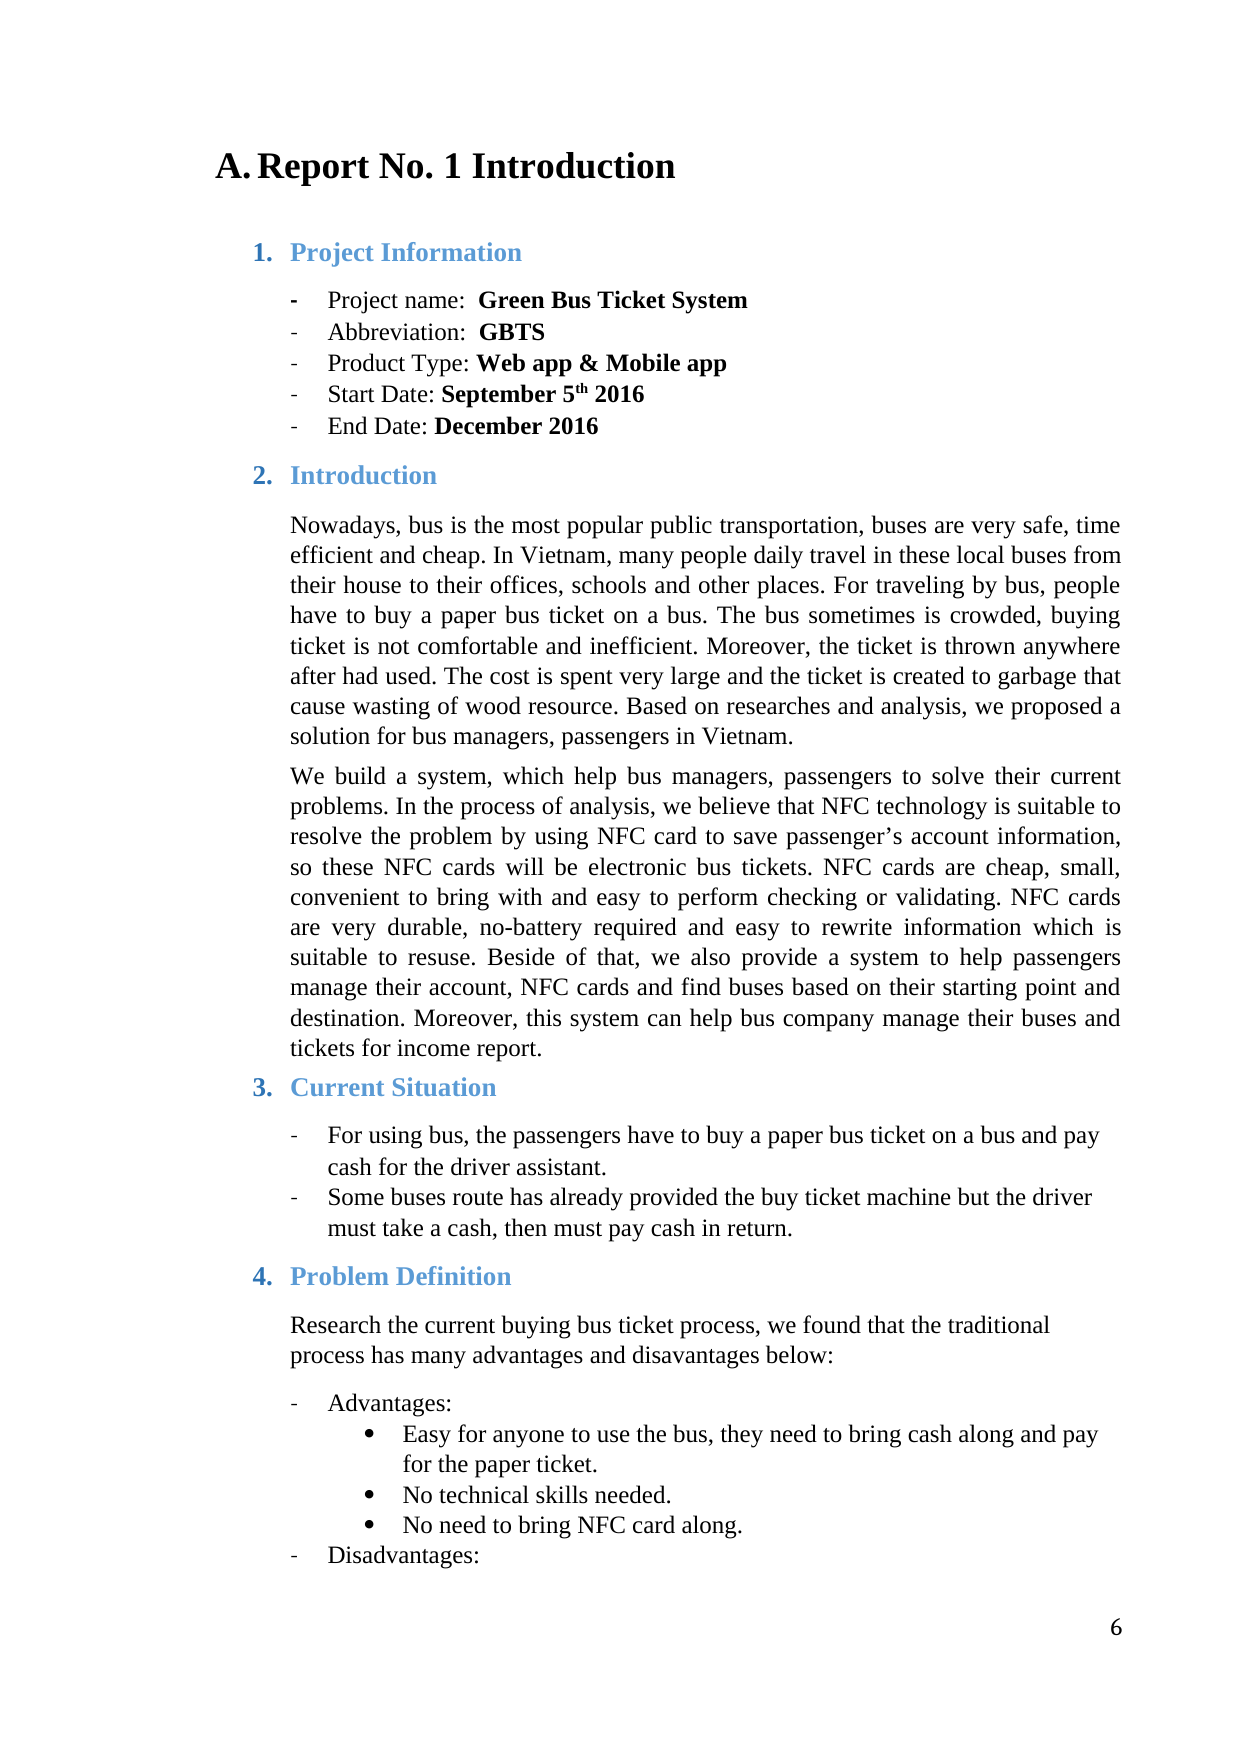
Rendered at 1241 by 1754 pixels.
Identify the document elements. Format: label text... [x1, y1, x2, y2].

subtitle Problem Definition [252, 1261, 1122, 1292]
text Nowadays, bus is the most popular public transportation, buses are very safe, time efficient and cheap. In Vietnam, many people daily travel in these local buses from their house to their offices, schools and other places. For traveling by bus, people have to buy a paper bus ticket on a bus. The bus sometimes is crowded, buying ticket is not comfortable and inefficient. Moreover, the ticket is thrown anywhere after had used. The cost is spent very large and the ticket is created to garbage that cause wasting of wood resource. Based on researches and analysis, we proposed a solution for bus managers, passengers in Vietnam. [290, 508, 1122, 750]
subtitle Report No. 1 Introduction [215, 143, 1122, 186]
list Easy for anyone to use the bus, they need to bring cash along and pay for the paper ticket. [365, 1419, 1122, 1478]
text Research the current buying bus ticket process, we found that the traditional process has many advantages and disavantages below: [290, 1310, 1122, 1369]
list Abbreviation: GBTS [290, 317, 1122, 346]
list No need to bring NFC card along. [365, 1510, 1122, 1539]
list End Date: December 2016 [290, 411, 1122, 440]
list Start Date: September 5th 2016 [290, 379, 1122, 409]
list Advantages: [290, 1388, 1122, 1417]
list Product Type: Web app & Mobile app [290, 348, 1122, 378]
subtitle Project Information [252, 236, 1122, 267]
subtitle Current Situation [252, 1071, 1122, 1102]
subtitle Introduction [252, 459, 1122, 490]
list No technical skills needed. [365, 1480, 1122, 1508]
list For using bus, the passengers have to buy a paper bus ticket on a bus and pay cash for the driver assistant. [290, 1121, 1122, 1181]
list Project name: Green Bus Ticket System [290, 285, 1122, 315]
list Some buses route has already provided the buy ticket machine but the driver must take a cash, then must pay cash in return. [290, 1182, 1122, 1242]
text We build a system, which help bus managers, passengers to solve their current problems. In the process of analysis, we believe that NFC technology is suitable to resolve the problem by using NFC card to save passenger’s account information, so these NFC cards will be electronic bus tickets. NFC cards are cheap, small, convenient to bring with and easy to perform checking or validating. NFC cards are very durable, no-battery required and easy to rewrite information which is suitable to resuse. Beside of that, we also provide a system to help passengers manage their account, NFC cards and find buses based on their starting point and destination. Moreover, this system can help bus company manage their buses and tickets for income report. [290, 759, 1122, 1062]
list Disadvantages: [290, 1541, 1122, 1570]
